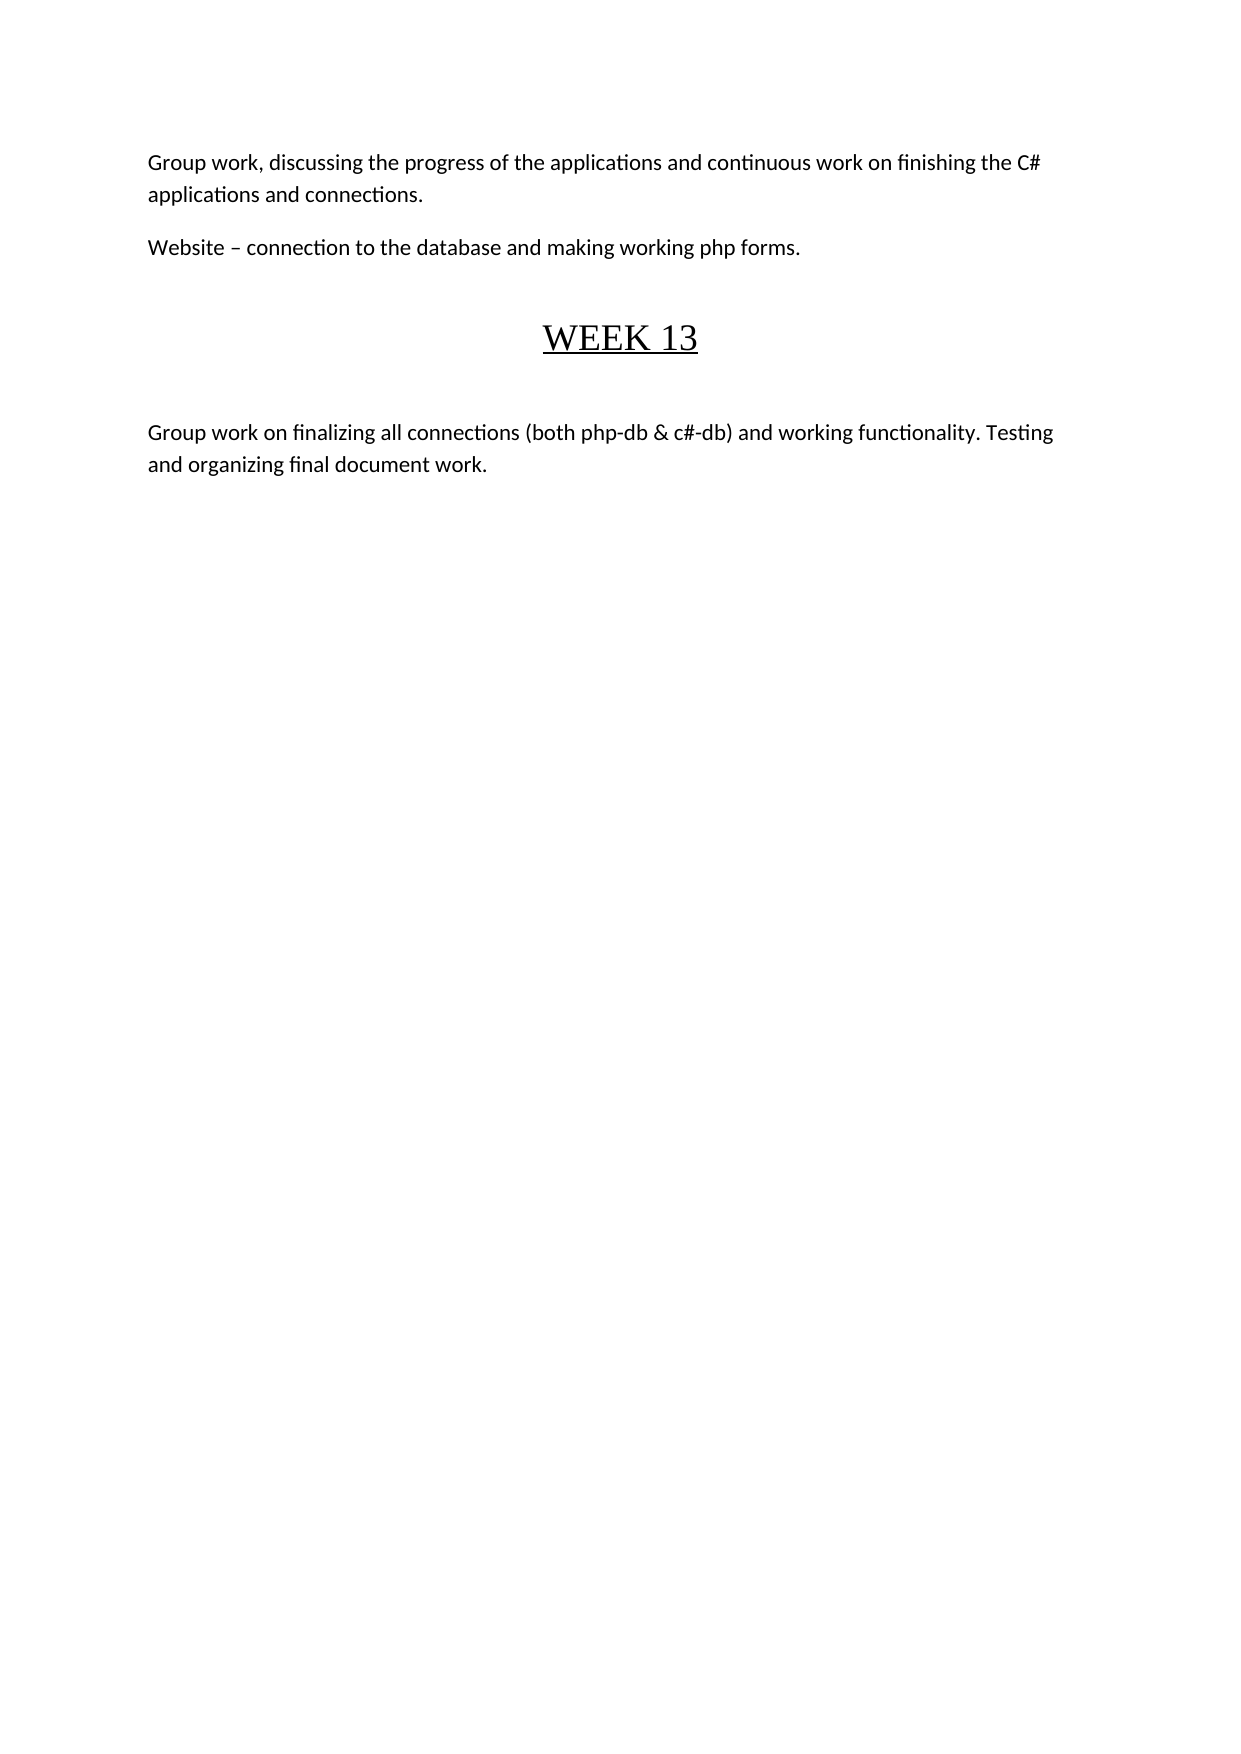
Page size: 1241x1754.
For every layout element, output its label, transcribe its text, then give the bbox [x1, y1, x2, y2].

text Website – connection to the database and making working php forms. [148, 233, 1093, 261]
text Group work, discussing the progress of the applications and continuous work on finishing the C# applications and connections. [148, 148, 1093, 208]
subtitle WEEK 13 [148, 315, 1093, 358]
text Group work on finalizing all connections (both php-db & c#-db) and working functionality. Testing and organizing final document work. [148, 418, 1093, 478]
